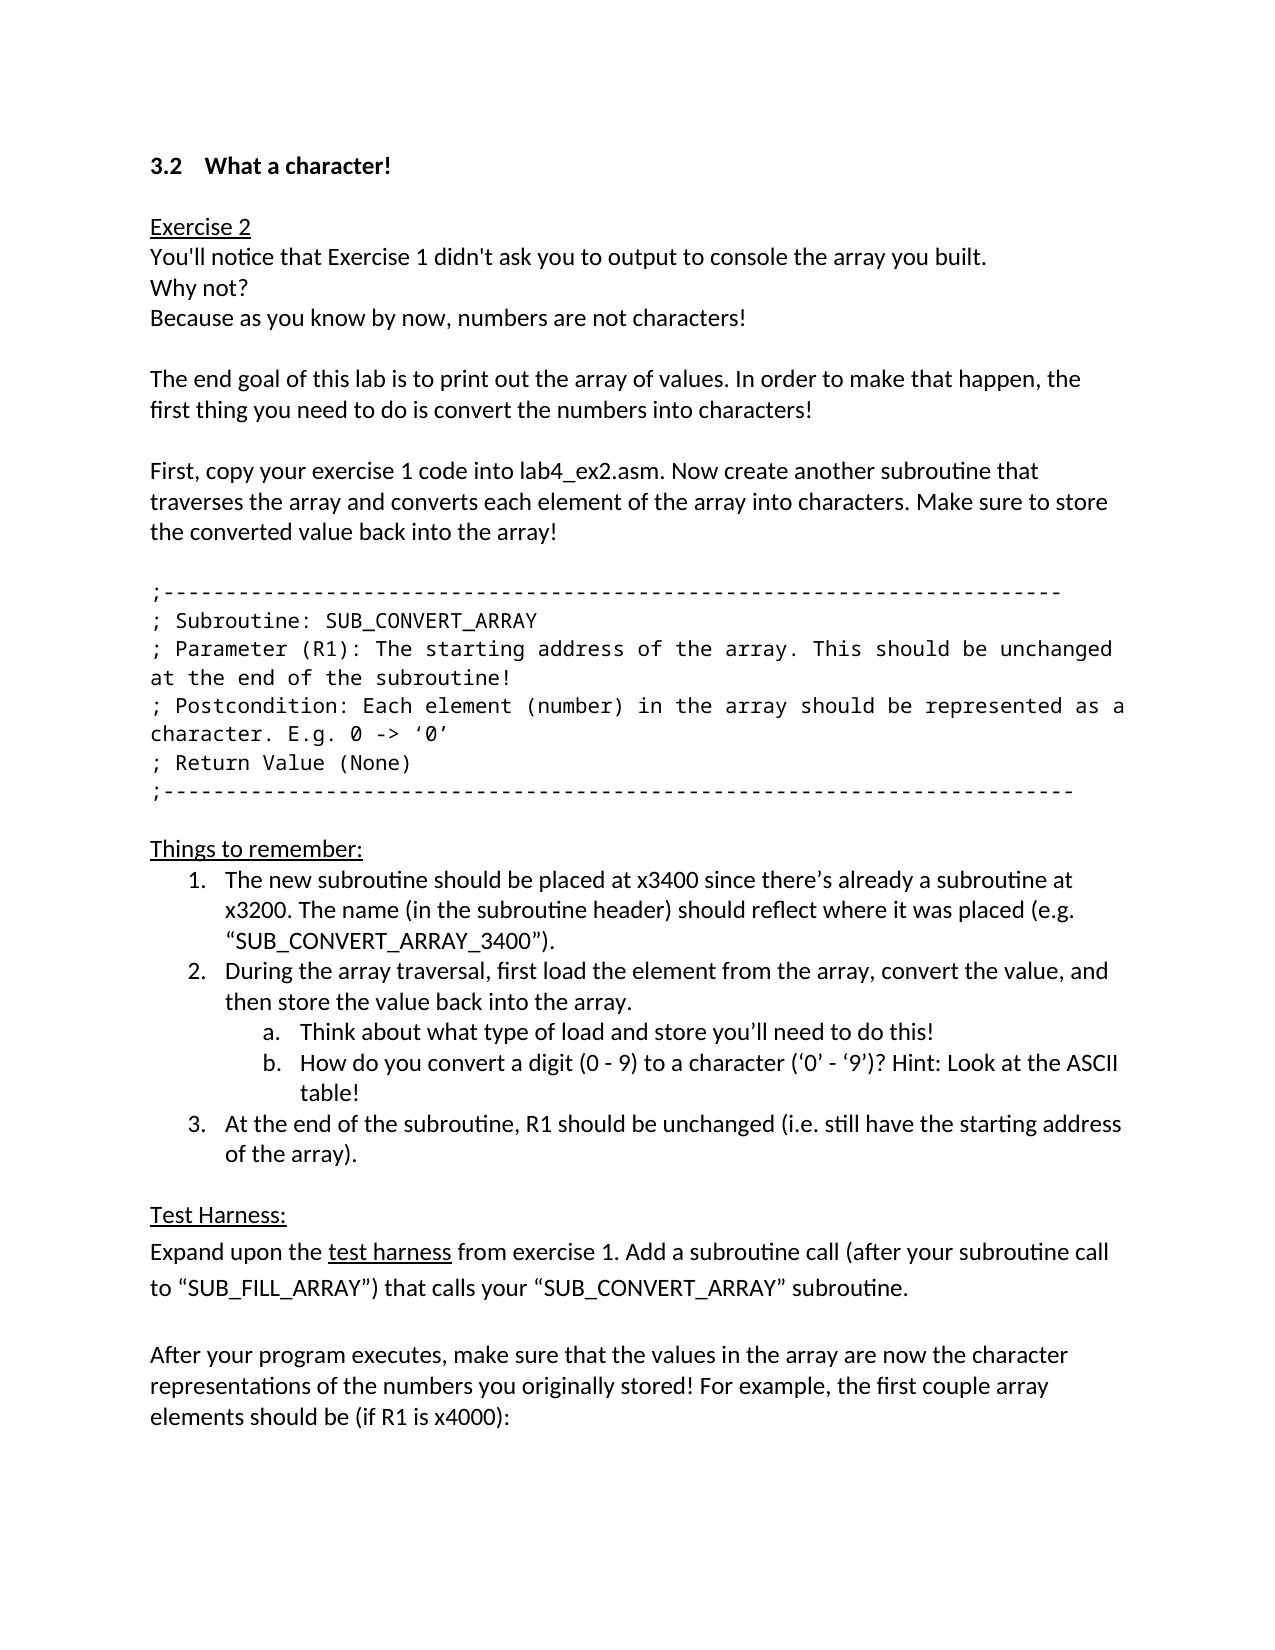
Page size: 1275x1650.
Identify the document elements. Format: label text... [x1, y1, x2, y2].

text The end goal of this lab is to print out the array of values. In order to make that happen, the first thing you need to do is convert the numbers into characters! [150, 364, 1127, 425]
text Test Harness: [150, 1199, 1125, 1230]
text Things to remember: [150, 833, 1127, 864]
text You'll notice that Exercise 1 didn't ask you to output to console the array you built. [150, 242, 1127, 272]
text Why not? [150, 272, 1127, 303]
list At the end of the subroutine, R1 should be unchanged (i.e. still have the starting address of the array). [187, 1108, 1127, 1169]
text After your program executes, make sure that the values in the array are now the character representations of the numbers you originally stored! For example, the first couple array elements should be (if R1 is x4000): [150, 1340, 1125, 1431]
text ; Parameter (R1): The starting address of the array. This should be unchanged at the end of the subroutine! [150, 634, 1125, 691]
text Expand upon the test harness from exercise 1. Add a subroutine call (after your subroutine call to “SUB_FILL_ARRAY”) that calls your “SUB_CONVERT_ARRAY” subroutine. [150, 1236, 1125, 1303]
list How do you convert a digit (0 - 9) to a character (‘0’ - ‘9’)? Hint: Look at the ASCII table! [262, 1047, 1127, 1108]
text ; Postcondition: Each element (number) in the array should be represented as a character. E.g. 0 -> ‘0’ [150, 691, 1125, 748]
list Think about what type of load and store you’ll need to do this! [262, 1016, 1127, 1047]
text Exercise 2 [150, 211, 1127, 242]
text ; Return Value (None) [150, 748, 1125, 776]
text Because as you know by now, numbers are not characters! [150, 303, 1127, 333]
list The new subroutine should be placed at x3400 since there’s already a subroutine at x3200. The name (in the subroutine header) should reflect where it was placed (e.g. “SUB_CONVERT_ARRAY_3400”). [187, 864, 1127, 955]
text First, copy your exercise 1 code into lab4_ex2.asm. Now create another subroutine that traverses the array and converts each element of the array into characters. Make sure to store the converted value back into the array! [150, 455, 1127, 547]
text ;------------------------------------------------------------------------ [150, 577, 1125, 606]
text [150, 150, 1127, 181]
text ; Subroutine: SUB_CONVERT_ARRAY [150, 606, 1125, 634]
text ;------------------------------------------------------------------------- [150, 776, 1125, 805]
list During the array traversal, first load the element from the array, convert the value, and then store the value back into the array. [187, 955, 1127, 1016]
